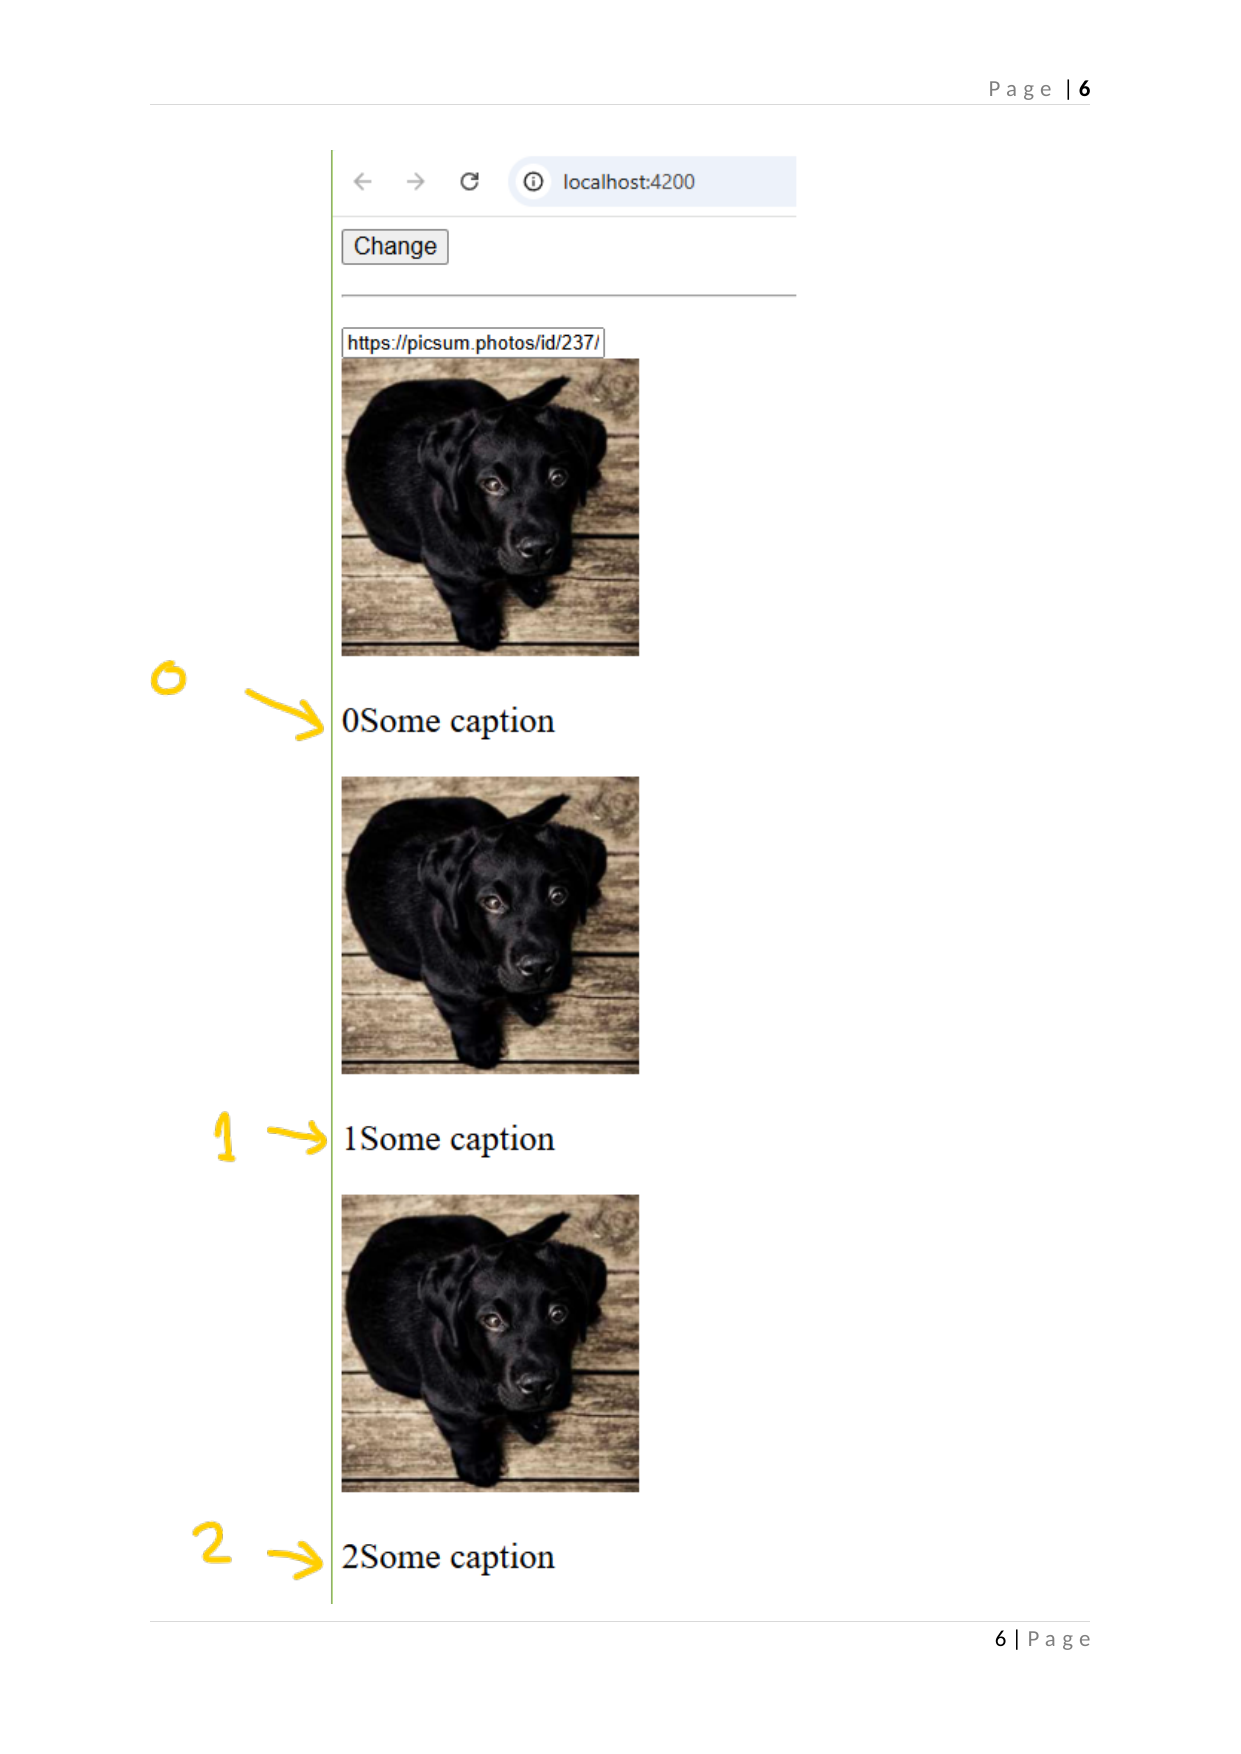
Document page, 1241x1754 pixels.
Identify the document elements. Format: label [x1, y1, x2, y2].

picture [150, 150, 797, 1604]
